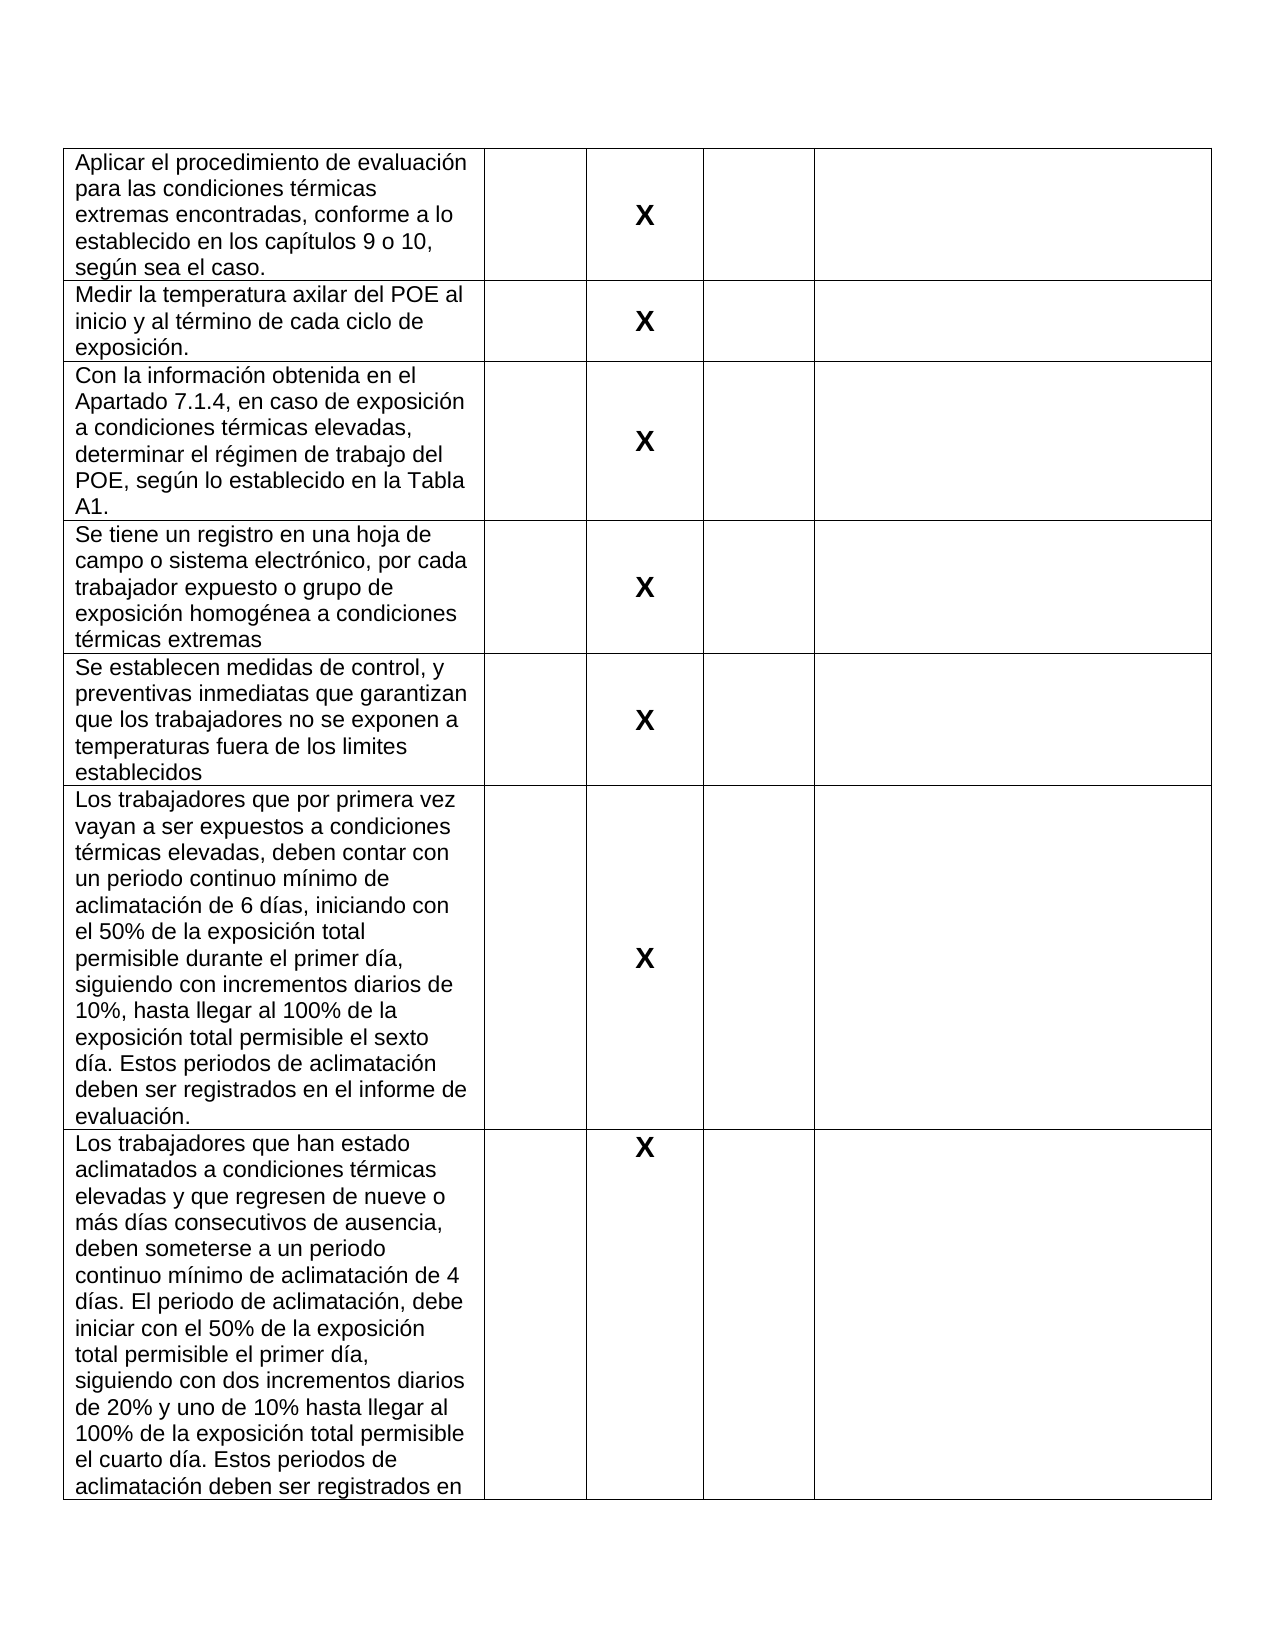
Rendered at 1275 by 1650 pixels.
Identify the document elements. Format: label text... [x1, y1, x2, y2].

table_cell [485, 1130, 586, 1499]
table_cell [485, 521, 586, 652]
table_cell [485, 362, 586, 520]
table_cell [704, 786, 814, 1129]
table_cell [815, 281, 1211, 361]
table_cell [815, 521, 1211, 652]
table_cell X [587, 1130, 703, 1499]
table_cell [485, 786, 586, 1129]
table_cell [815, 786, 1211, 1129]
table_cell [485, 149, 586, 280]
table_cell Aplicar el procedimiento de evaluación para las condiciones térmicas extremas encontradas, conforme a lo establecido en los capítulos 9 o 10, según sea el caso. [64, 149, 484, 280]
table_cell Se establecen medidas de control, y preventivas inmediatas que garantizan que los trabajadores no se exponen a temperaturas fuera de los limites establecidos [64, 654, 484, 785]
table_cell Los trabajadores que por primera vez vayan a ser expuestos a condiciones térmicas elevadas, deben contar con un periodo continuo mínimo de aclimatación de 6 días, iniciando con el 50% de la exposición total permisible durante el primer día, siguiendo con incrementos diarios de 10%, hasta llegar al 100% de la exposición total permisible el sexto día. Estos periodos de aclimatación deben ser registrados en el informe de evaluación. [64, 786, 484, 1129]
table_cell [815, 654, 1211, 785]
table_cell Se tiene un registro en una hoja de campo o sistema electrónico, por cada trabajador expuesto o grupo de exposición homogénea a condiciones térmicas extremas [64, 521, 484, 652]
table_cell X [587, 281, 703, 361]
table_cell X [587, 149, 703, 280]
table_cell [485, 654, 586, 785]
table_cell X [587, 521, 703, 652]
table_cell X [587, 362, 703, 520]
table_cell [815, 149, 1211, 280]
table_cell X [587, 786, 703, 1129]
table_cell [64, 1130, 484, 1499]
table_cell [704, 654, 814, 785]
table_cell Con la información obtenida en el Apartado 7.1.4, en caso de exposición a condiciones térmicas elevadas, determinar el régimen de trabajo del POE, según lo establecido en la Tabla A1. [64, 362, 484, 520]
table_cell Medir la temperatura axilar del POE al inicio y al término de cada ciclo de exposición. [64, 281, 484, 361]
table_cell [704, 281, 814, 361]
table_cell [704, 1130, 814, 1499]
table_cell [815, 362, 1211, 520]
table_cell [815, 1130, 1211, 1499]
table_cell X [587, 654, 703, 785]
table_cell [485, 281, 586, 361]
table_cell [704, 149, 814, 280]
table_cell [704, 362, 814, 520]
table_cell [704, 521, 814, 652]
